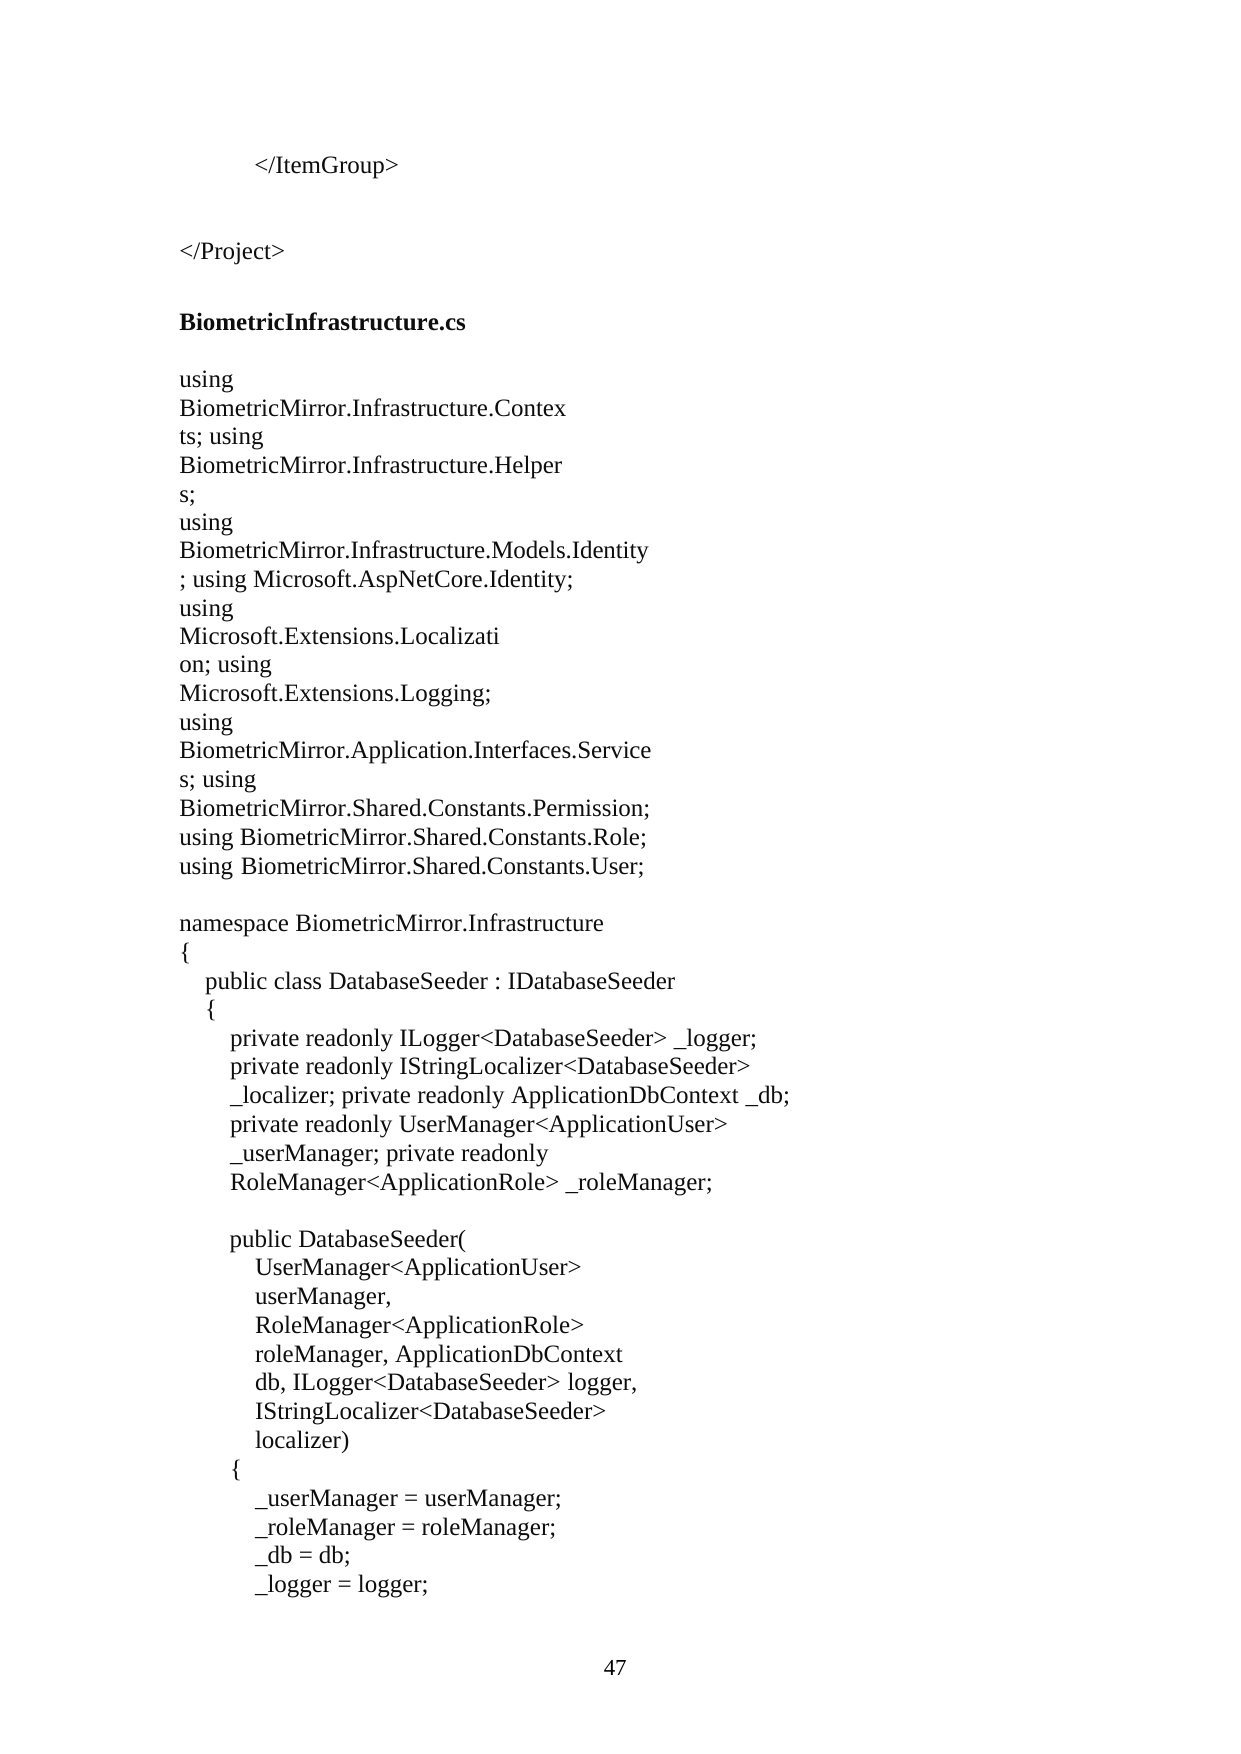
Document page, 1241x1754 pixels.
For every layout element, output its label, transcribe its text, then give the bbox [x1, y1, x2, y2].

text </Project> [179, 236, 1090, 265]
text using BiometricMirror.Infrastructure.Contexts; using BiometricMirror.Infrastructure.Helpers; [179, 364, 570, 508]
text using BiometricMirror.Infrastructure.Models.Identity; using Microsoft.AspNetCore.Identity; [179, 508, 652, 593]
text _roleManager = roleManager; [255, 1512, 1090, 1541]
text </ItemGroup> [254, 150, 1090, 179]
text { [230, 1454, 1090, 1483]
text using Microsoft.Extensions.Localization; using Microsoft.Extensions.Logging; [179, 593, 512, 706]
text private readonly UserManager<ApplicationUser> _userManager; private readonly RoleManager<ApplicationRole> _roleManager; [230, 1109, 863, 1195]
text public class DatabaseSeeder : IDatabaseSeeder [205, 966, 1090, 995]
text private readonly ILogger<DatabaseSeeder> _logger; [230, 1024, 1090, 1052]
text { [179, 937, 1090, 966]
text public DatabaseSeeder( UserManager<ApplicationUser> userManager, RoleManager<ApplicationRole> roleManager, ApplicationDbContext db, ILogger<DatabaseSeeder> logger, IStringLocalizer<DatabaseSeeder> localizer) [229, 1224, 644, 1454]
text using BiometricMirror.Application.Interfaces.Services; using BiometricMirror.Shared.Constants.Permission; using BiometricMirror.Shared.Constants.Role; [179, 707, 652, 851]
text _userManager = userManager; [255, 1483, 1090, 1512]
text namespace BiometricMirror.Infrastructure [179, 908, 1090, 937]
text using BiometricMirror.Shared.Constants.User; [179, 851, 1090, 880]
text _logger = logger; [255, 1569, 1090, 1598]
text private readonly IStringLocalizer<DatabaseSeeder> _localizer; private readonly ApplicationDbContext _db; [230, 1052, 795, 1108]
text BiometricInfrastructure.cs [179, 307, 1090, 336]
text { [205, 995, 1090, 1023]
text _db = db; [255, 1541, 1090, 1569]
